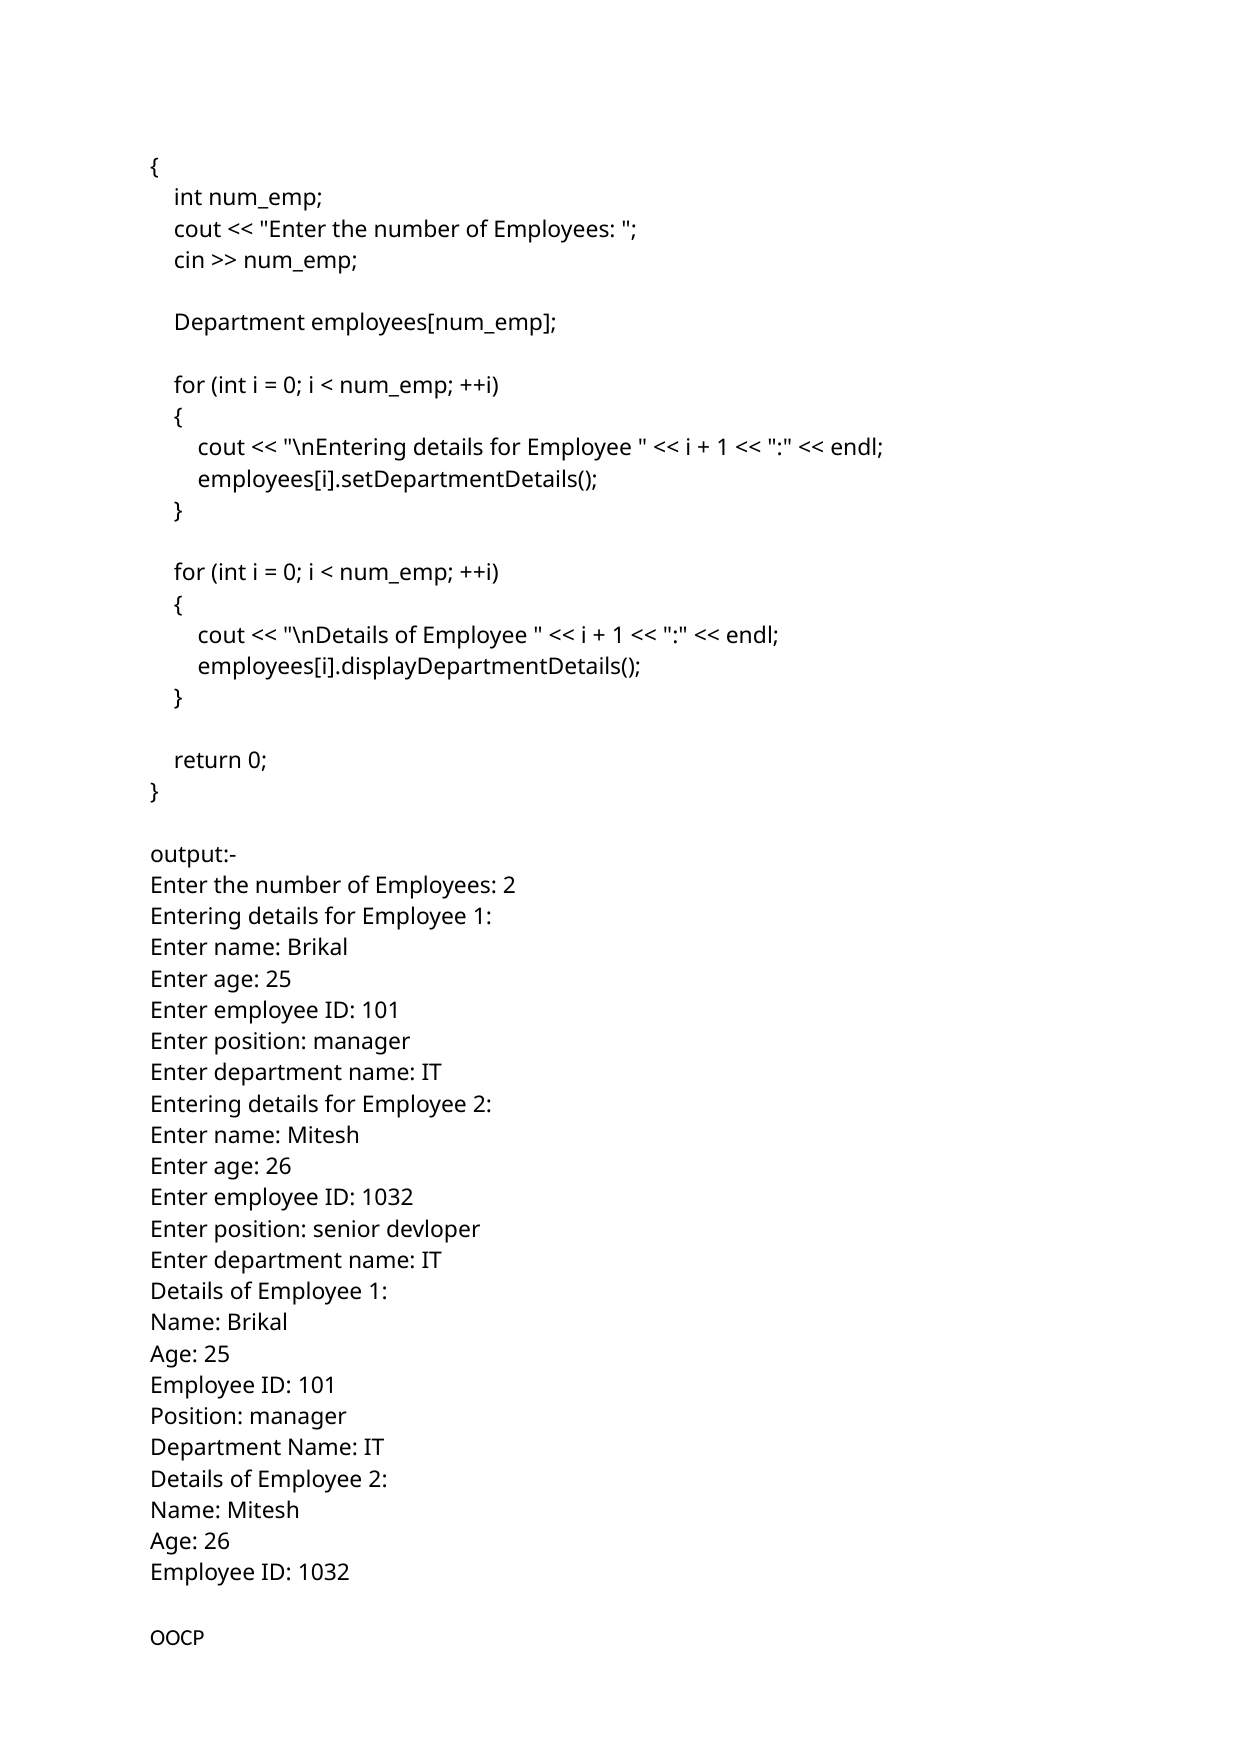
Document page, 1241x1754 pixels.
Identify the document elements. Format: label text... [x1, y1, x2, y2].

text } [150, 681, 1090, 712]
text Details of Employee 1: [150, 1275, 1090, 1306]
text Enter employee ID: 101 [150, 994, 1090, 1025]
text employees[i].displayDepartmentDetails(); [150, 650, 1090, 681]
text Enter age: 26 [150, 1150, 1090, 1181]
text { [150, 150, 1090, 181]
text Enter position: manager [150, 1025, 1090, 1056]
text cout << "\nDetails of Employee " << i + 1 << ":" << endl; [150, 619, 1090, 650]
text Name: Brikal [150, 1306, 1090, 1337]
text Enter employee ID: 1032 [150, 1181, 1090, 1212]
text Position: manager [150, 1400, 1090, 1431]
text Enter department name: IT [150, 1244, 1090, 1275]
text cout << "Enter the number of Employees: "; [150, 212, 1090, 244]
text Age: 26 [150, 1525, 1090, 1556]
text Enter age: 25 [150, 962, 1090, 994]
text Department employees[num_emp]; [150, 306, 1090, 337]
text Details of Employee 2: [150, 1462, 1090, 1494]
text Employee ID: 1032 [150, 1556, 1090, 1587]
text for (int i = 0; i < num_emp; ++i) [150, 369, 1090, 400]
text Age: 25 [150, 1337, 1090, 1369]
text Enter position: senior devloper [150, 1212, 1090, 1244]
text cout << "\nEntering details for Employee " << i + 1 << ":" << endl; [150, 431, 1090, 462]
text { [150, 587, 1090, 619]
text Enter the number of Employees: 2 [150, 869, 1090, 900]
text } [150, 494, 1090, 525]
text employees[i].setDepartmentDetails(); [150, 462, 1090, 494]
text Enter department name: IT [150, 1056, 1090, 1087]
text Enter name: Mitesh [150, 1119, 1090, 1150]
text Enter name: Brikal [150, 931, 1090, 962]
text return 0; [150, 744, 1090, 775]
text cin >> num_emp; [150, 244, 1090, 275]
text { [150, 400, 1090, 431]
text Entering details for Employee 1: [150, 900, 1090, 931]
text int num_emp; [150, 181, 1090, 212]
text Employee ID: 101 [150, 1369, 1090, 1400]
text output:- [150, 837, 1090, 869]
text } [150, 775, 1090, 806]
text Name: Mitesh [150, 1494, 1090, 1525]
text Department Name: IT [150, 1431, 1090, 1462]
text for (int i = 0; i < num_emp; ++i) [150, 556, 1090, 587]
text Entering details for Employee 2: [150, 1087, 1090, 1119]
